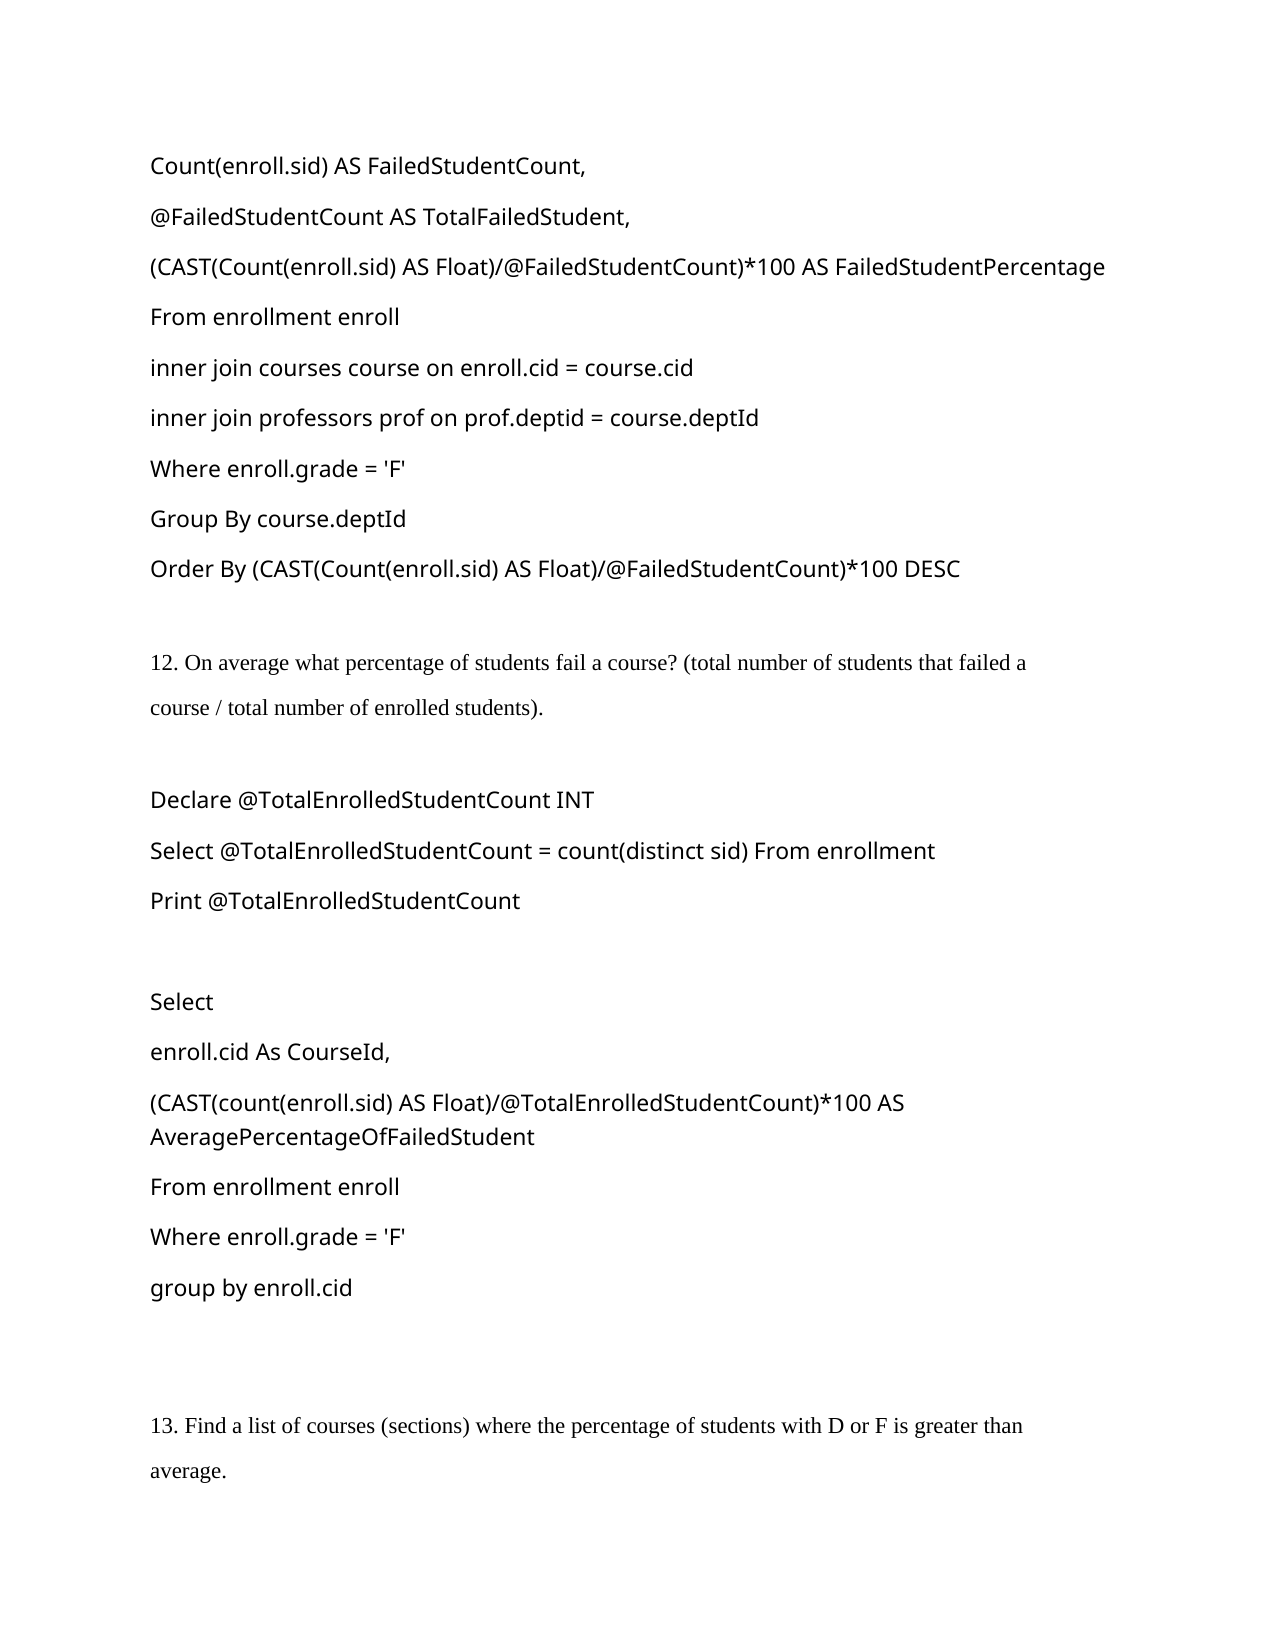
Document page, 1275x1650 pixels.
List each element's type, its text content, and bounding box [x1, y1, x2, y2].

text (CAST(count(enroll.sid) AS Float)/@TotalEnrolledStudentCount)*100 AS AveragePercentageOfFailedStudent [150, 1087, 1125, 1152]
text From enrollment enroll [150, 301, 1125, 332]
text Select [150, 986, 1125, 1017]
text Select @TotalEnrolledStudentCount = count(distinct sid) From enrollment [150, 834, 1125, 866]
text Where enroll.grade = 'F' [150, 1221, 1125, 1252]
text Count(enroll.sid) AS FailedStudentCount, [150, 150, 1125, 181]
text (CAST(Count(enroll.sid) AS Float)/@FailedStudentCount)*100 AS FailedStudentPercentage [150, 251, 1125, 282]
text course / total number of enrolled students). [150, 694, 1125, 720]
text 12. On average what percentage of students fail a course? (total number of students that failed a [150, 649, 1125, 675]
text group by enroll.cid [150, 1272, 1125, 1303]
text enroll.cid As CourseId, [150, 1036, 1125, 1067]
text Group By course.deptId [150, 503, 1125, 534]
text average. [150, 1457, 1125, 1484]
text Where enroll.grade = 'F' [150, 452, 1125, 484]
text @FailedStudentCount AS TotalFailedStudent, [150, 200, 1125, 232]
text Print @TotalEnrolledStudentCount [150, 885, 1125, 916]
text inner join courses course on enroll.cid = course.cid [150, 352, 1125, 383]
text Declare @TotalEnrolledStudentCount INT [150, 784, 1125, 815]
text inner join professors prof on prof.deptid = course.deptId [150, 402, 1125, 433]
text Order By (CAST(Count(enroll.sid) AS Float)/@FailedStudentCount)*100 DESC [150, 553, 1125, 584]
text From enrollment enroll [150, 1171, 1125, 1202]
text 13. Find a list of courses (sections) where the percentage of students with D or F is greater than [150, 1412, 1125, 1439]
